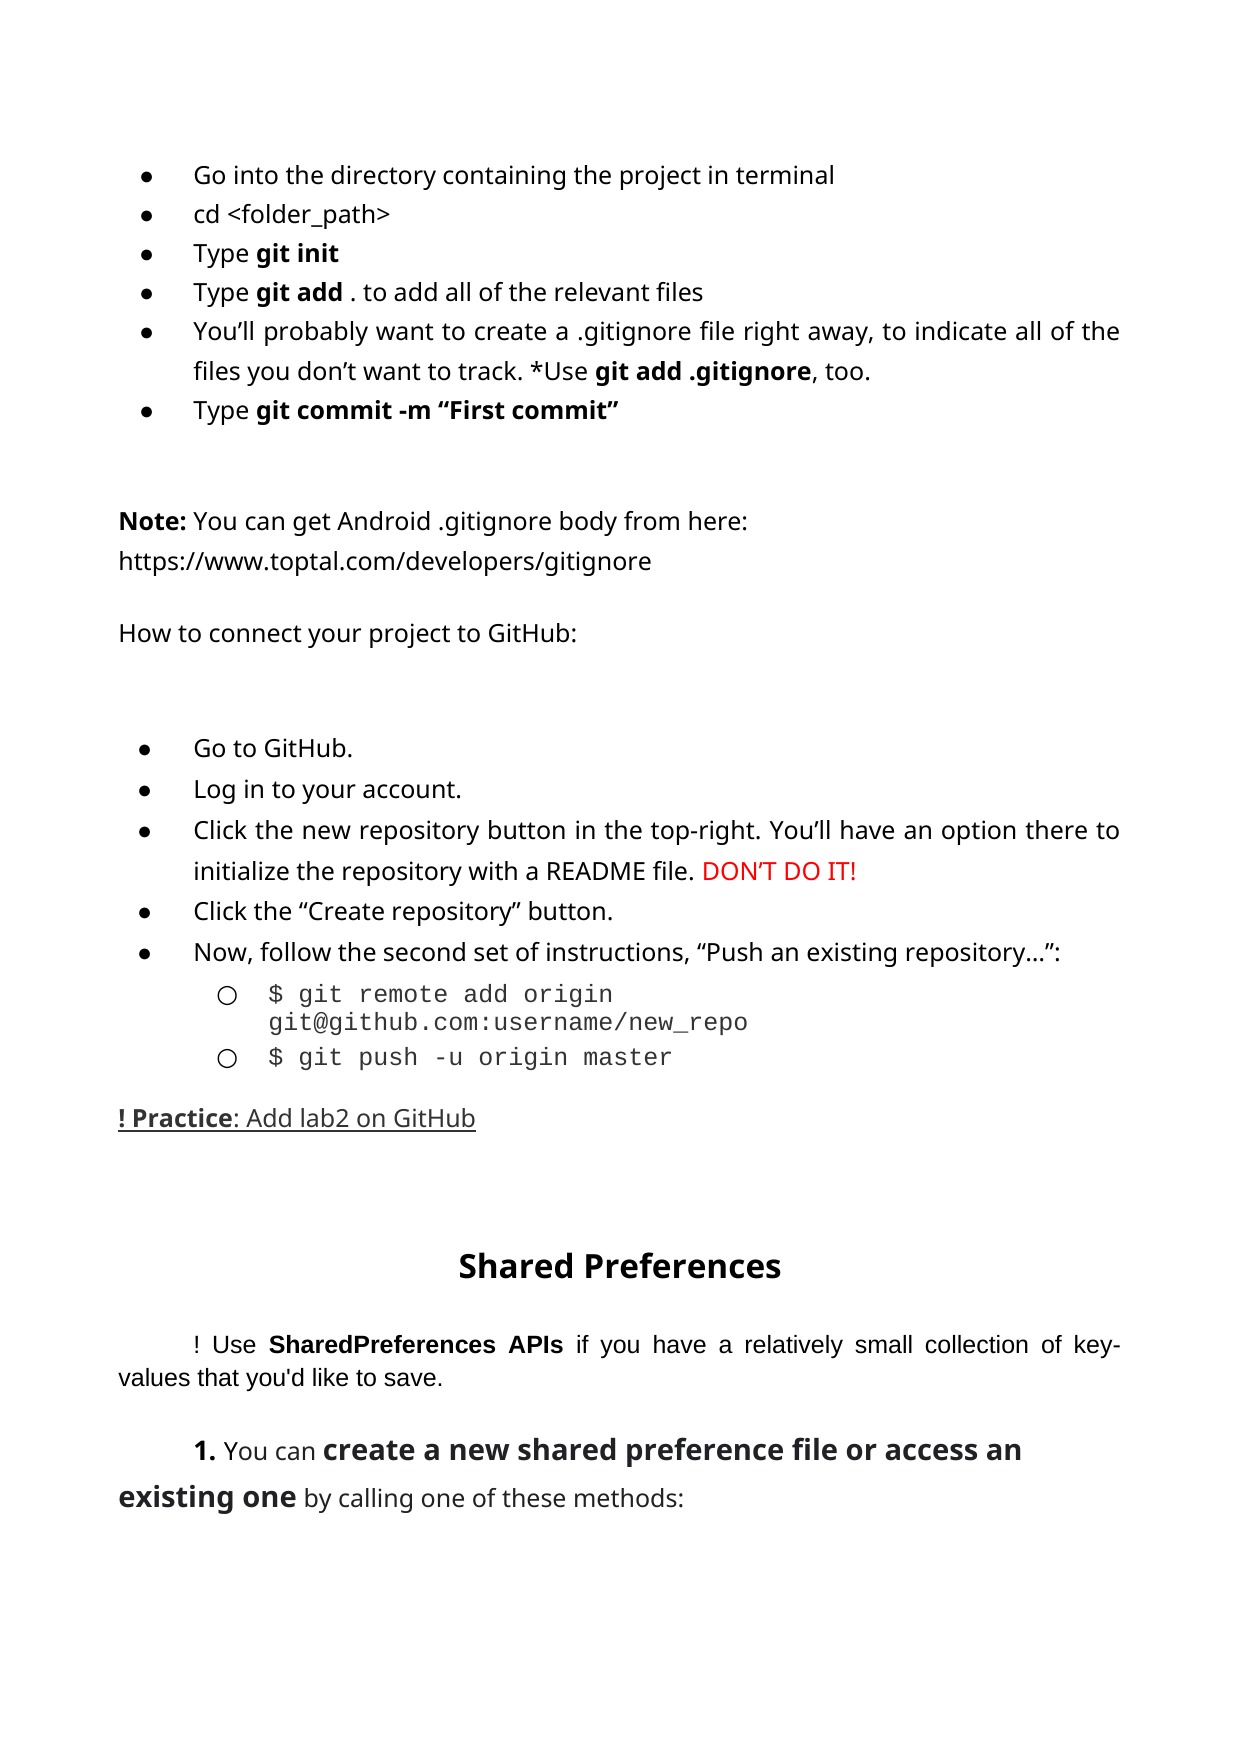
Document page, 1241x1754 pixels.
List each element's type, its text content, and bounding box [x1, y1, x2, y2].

list Type git init [139, 236, 1122, 270]
list You’ll probably want to create a .gitignore file right away, to indicate all of the files you don’t want to track. *Use git add .gitignore, too. [139, 314, 1122, 387]
list Go to GitHub. [137, 731, 1122, 765]
list Click the new repository button in the top-right. You’ll have an option there to initialize the repository with a README file. DON’T DO IT! [137, 812, 1122, 887]
list Type git commit -m “First commit” [139, 392, 1122, 426]
text How to connect your project to GitHub: [118, 616, 1122, 650]
list cd <folder_path> [139, 196, 1122, 231]
list Type git add . to add all of the relevant files [139, 275, 1122, 309]
list $ git remote add origin git@github.com:username/new_repo [216, 976, 1107, 1038]
text ! Practice: Add lab2 on GitHub [118, 1101, 1107, 1135]
text Note: You can get Android .gitignore body from here: https://www.toptal.com/developers/gitignore [118, 504, 1122, 577]
list $ git push -u origin master [216, 1038, 1107, 1072]
text 1. You can create a new shared preference file or access an existing one by calling one of these methods: [118, 1429, 1122, 1516]
text ! Use SharedPreferences APIs if you have a relatively small collection of key- values that you'd like to save. [118, 1330, 1122, 1392]
list Click the “Create repository” button. [137, 894, 1122, 928]
list Go into the directory containing the project in terminal [139, 157, 1122, 191]
list Now, follow the second set of instructions, “Push an existing repository…”: [137, 935, 1122, 969]
list Log in to your account. [137, 771, 1122, 806]
text Shared Preferences [118, 1242, 1122, 1288]
